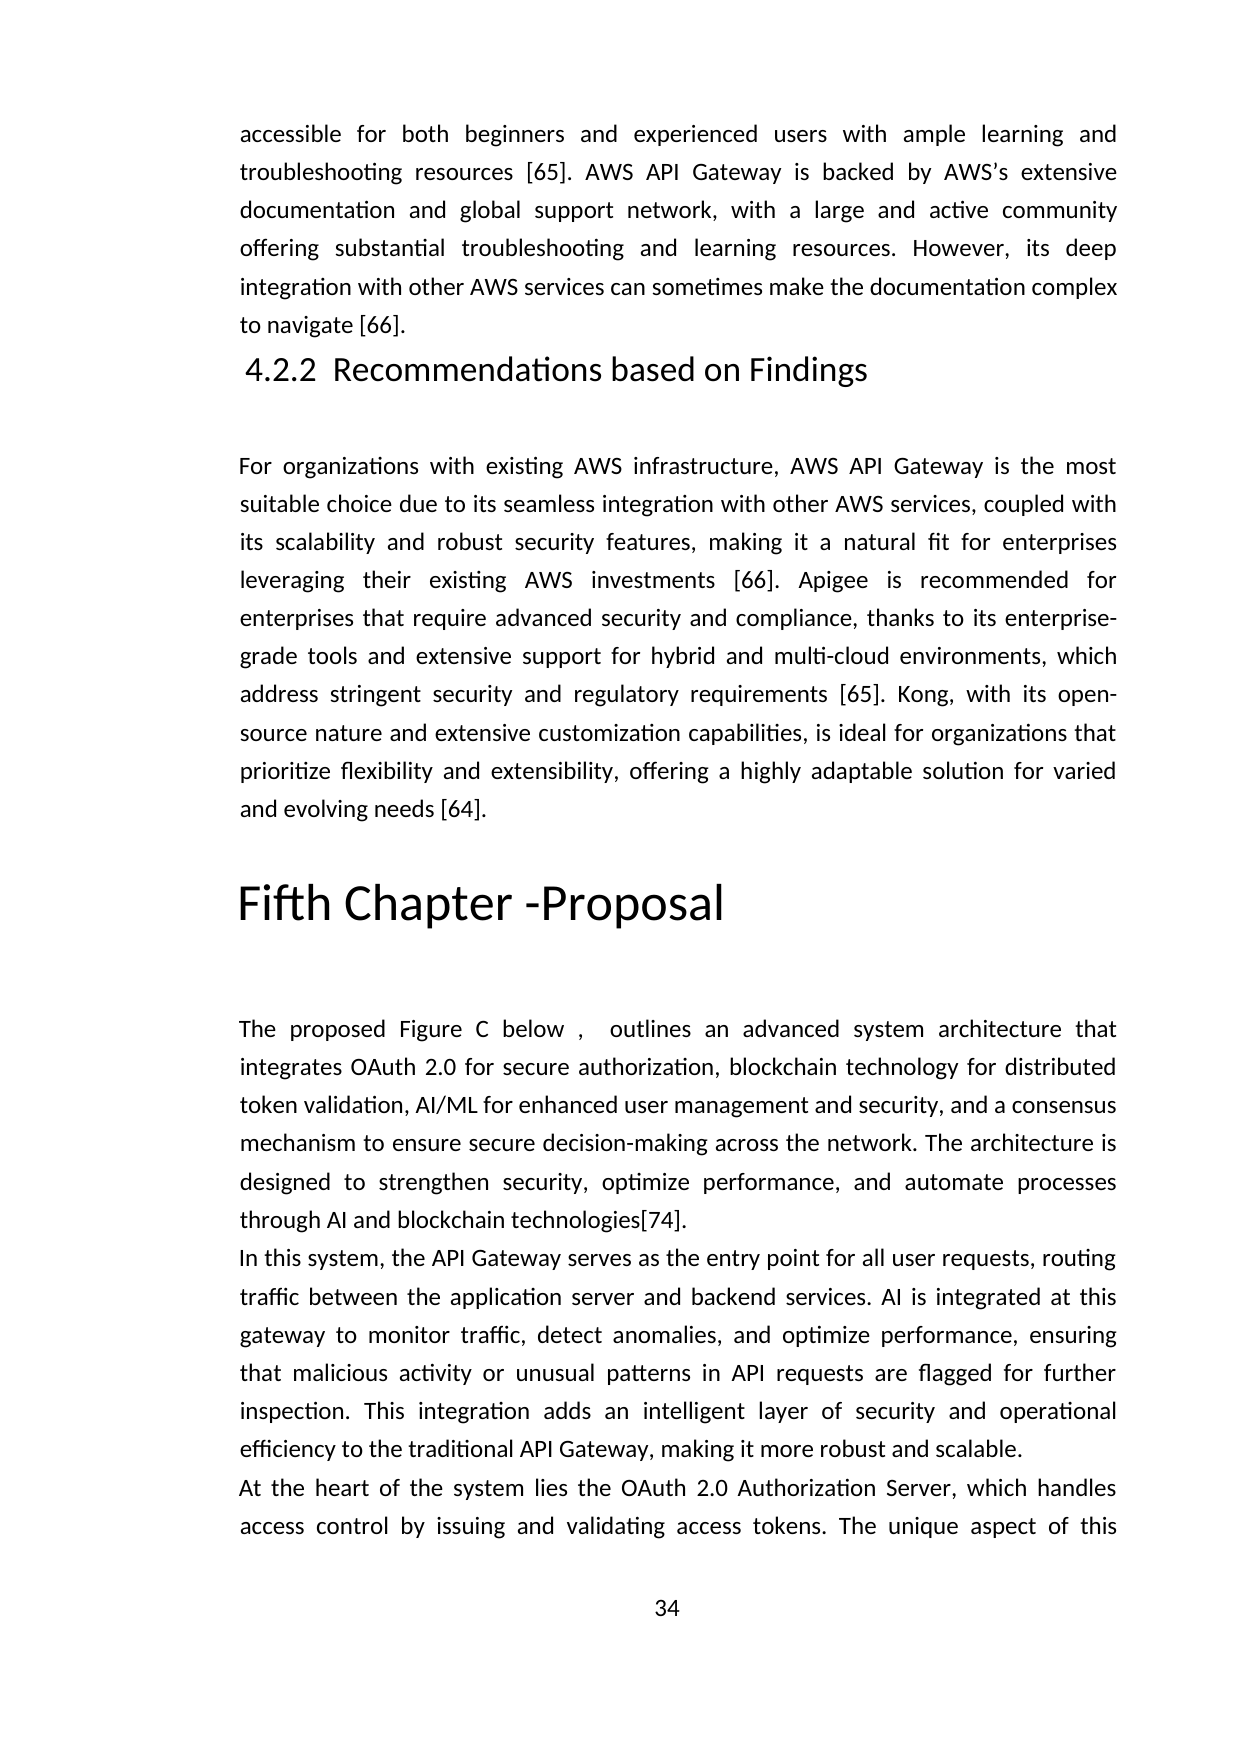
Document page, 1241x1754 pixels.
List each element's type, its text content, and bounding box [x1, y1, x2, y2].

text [238, 1472, 1118, 1540]
text For organizations with existing AWS infrastructure, AWS API Gateway is the most suitable choice due to its seamless integration with other AWS services, coupled with its scalability and robust security features, making it a natural fit for enterprises leveraging their existing AWS investments [66]. Apigee is recommended for enterprises that require advanced security and compliance, thanks to its enterprise-grade tools and extensive support for hybrid and multi-cloud environments, which address stringent security and regulatory requirements [65]. Kong, with its open-source nature and extensive customization capabilities, is ideal for organizations that prioritize flexibility and extensibility, offering a highly adaptable solution for varied and evolving needs [64]. [238, 450, 1118, 823]
text In this system, the API Gateway serves as the entry point for all user requests, routing traffic between the application server and backend services. AI is integrated at this gateway to monitor traffic, detect anomalies, and optimize performance, ensuring that malicious activity or unusual patterns in API requests are flagged for further inspection. This integration adds an intelligent layer of security and operational efficiency to the traditional API Gateway, making it more robust and scalable. [238, 1242, 1118, 1464]
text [238, 118, 1118, 339]
text The proposed Figure C below , outlines an advanced system architecture that integrates OAuth 2.0 for secure authorization, blockchain technology for distributed token validation, AI/ML for enhanced user management and security, and a consensus mechanism to ensure secure decision-making across the network. The architecture is designed to strengthen security, optimize performance, and automate processes through AI and blockchain technologies[74]. [238, 1013, 1118, 1234]
subtitle 4.2.2 Recommendations based on Findings [237, 347, 1118, 391]
subtitle Fifth Chapter -Proposal [237, 870, 1118, 934]
